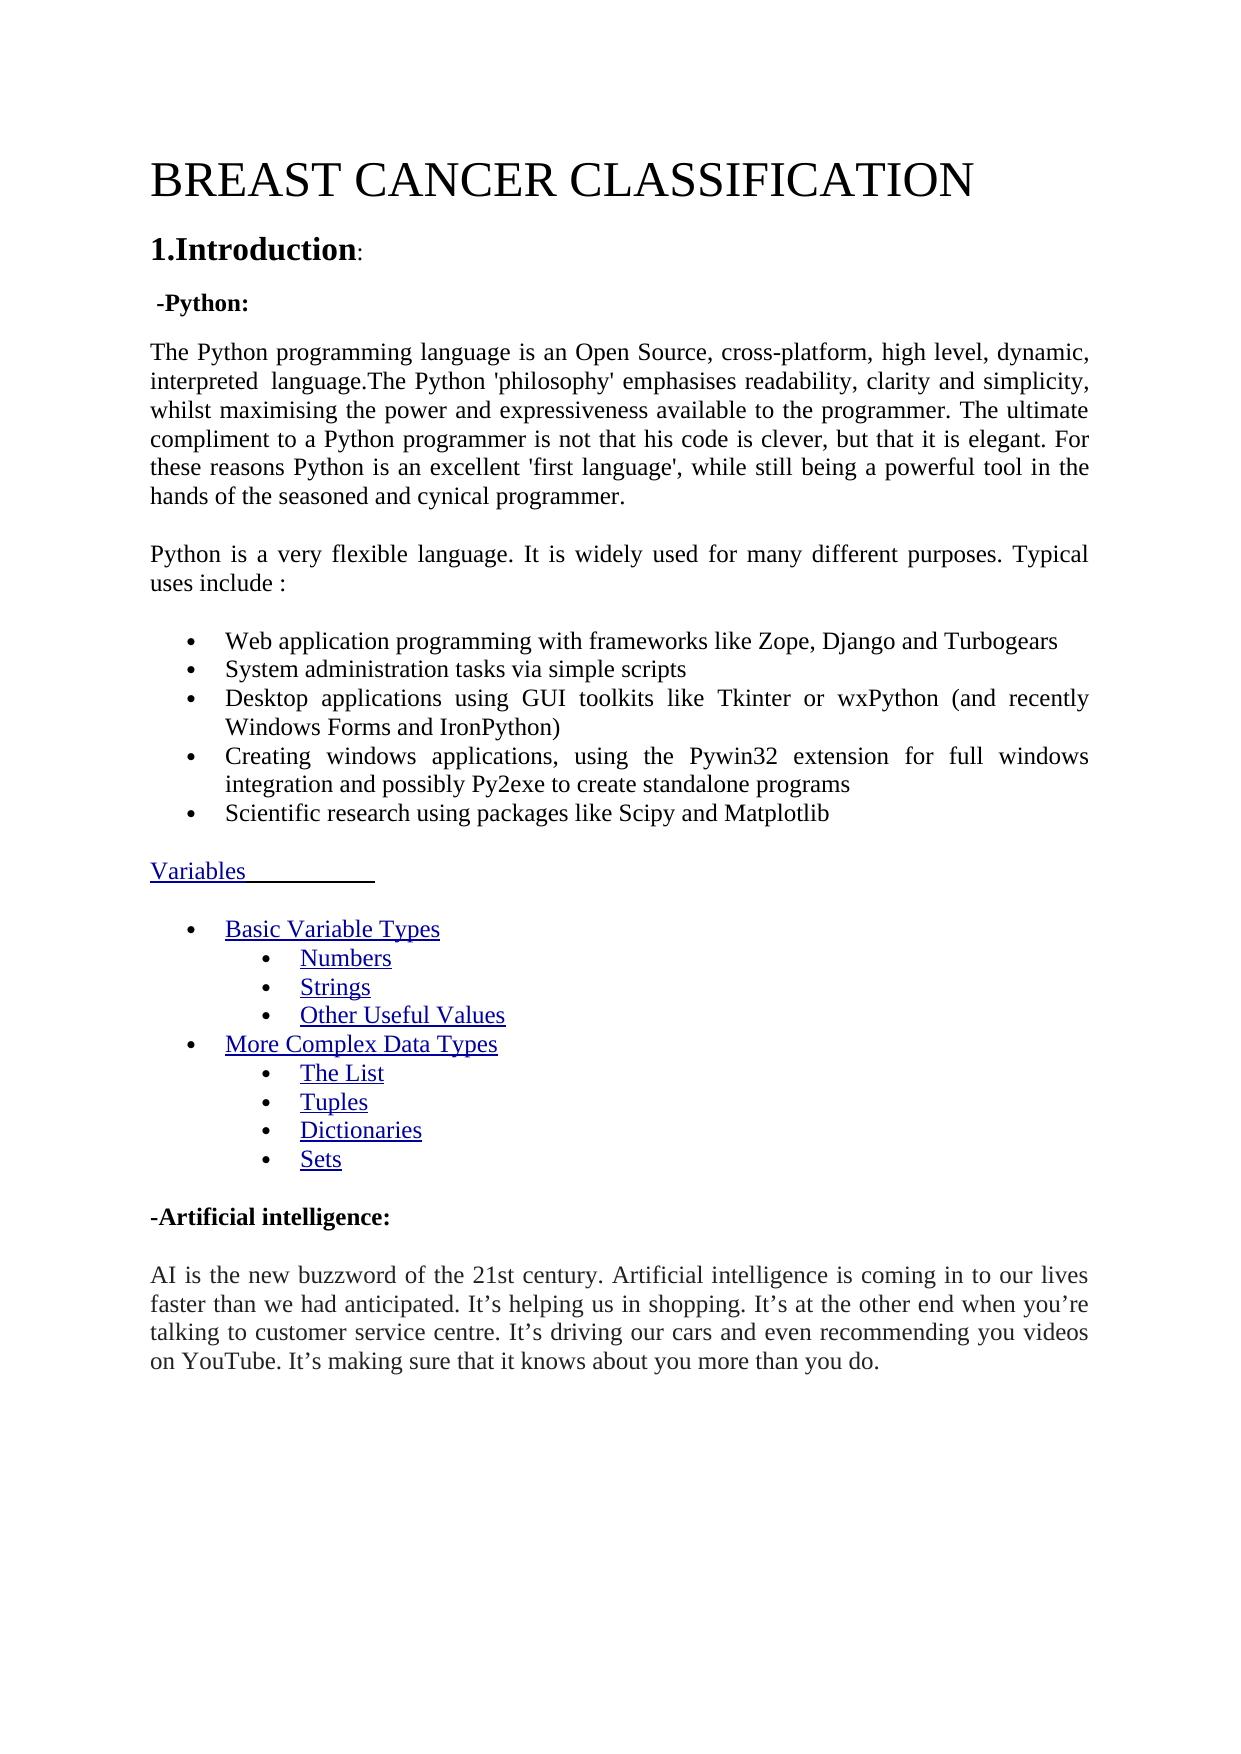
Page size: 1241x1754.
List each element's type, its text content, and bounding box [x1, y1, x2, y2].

text -Python: [150, 288, 1090, 317]
list Creating windows applications, using the Pywin32 extension for full windows integration and possibly Py2exe to create standalone programs [187, 741, 1090, 798]
text The Python programming language is an Open Source, cross-platform, high level, dynamic, interpreted language.The Python 'philosophy' emphasises readability, clarity and simplicity, whilst maximising the power and expressiveness available to the programmer. The ultimate compliment to a Python programmer is not that his code is clever, but that it is elegant. For these reasons Python is an excellent 'first language', while still being a powerful tool in the hands of the seasoned and cynical programmer. [150, 337, 1090, 510]
text BREAST CANCER CLASSIFICATION [150, 150, 1090, 207]
list Web application programming with frameworks like Zope, Django and Turbogears [187, 626, 1090, 654]
list Basic Variable Types [187, 914, 1090, 943]
list Desktop applications using GUI toolkits like Tkinter or wxPython (and recently Windows Forms and IronPython) [187, 683, 1090, 741]
list Other Useful Values [262, 1000, 1090, 1029]
text AI is the new buzzword of the 21st century. Artificial intelligence is coming in to our lives faster than we had anticipated. It’s helping us in shopping. It’s at the other end when you’re talking to customer service centre. It’s driving our cars and even recommending you videos on YouTube. It’s making sure that it knows about you more than you do. [150, 1260, 1090, 1375]
text Python is a very flexible language. It is widely used for many different purposes. Typical uses include : [150, 539, 1090, 597]
list Strings [262, 972, 1090, 1000]
list Numbers [262, 943, 1090, 972]
list Scientific research using packages like Scipy and Matplotlib [187, 798, 1090, 827]
list Sets [262, 1144, 1090, 1173]
text -Artificial intelligence: [150, 1202, 1090, 1231]
list The List [262, 1058, 1090, 1087]
list Dictionaries [262, 1115, 1090, 1144]
list System administration tasks via simple scripts [187, 654, 1090, 683]
list More Complex Data Types [187, 1029, 1090, 1058]
text Variables [150, 856, 1090, 885]
list Tuples [262, 1087, 1090, 1115]
text 1.Introduction: [150, 229, 1090, 267]
